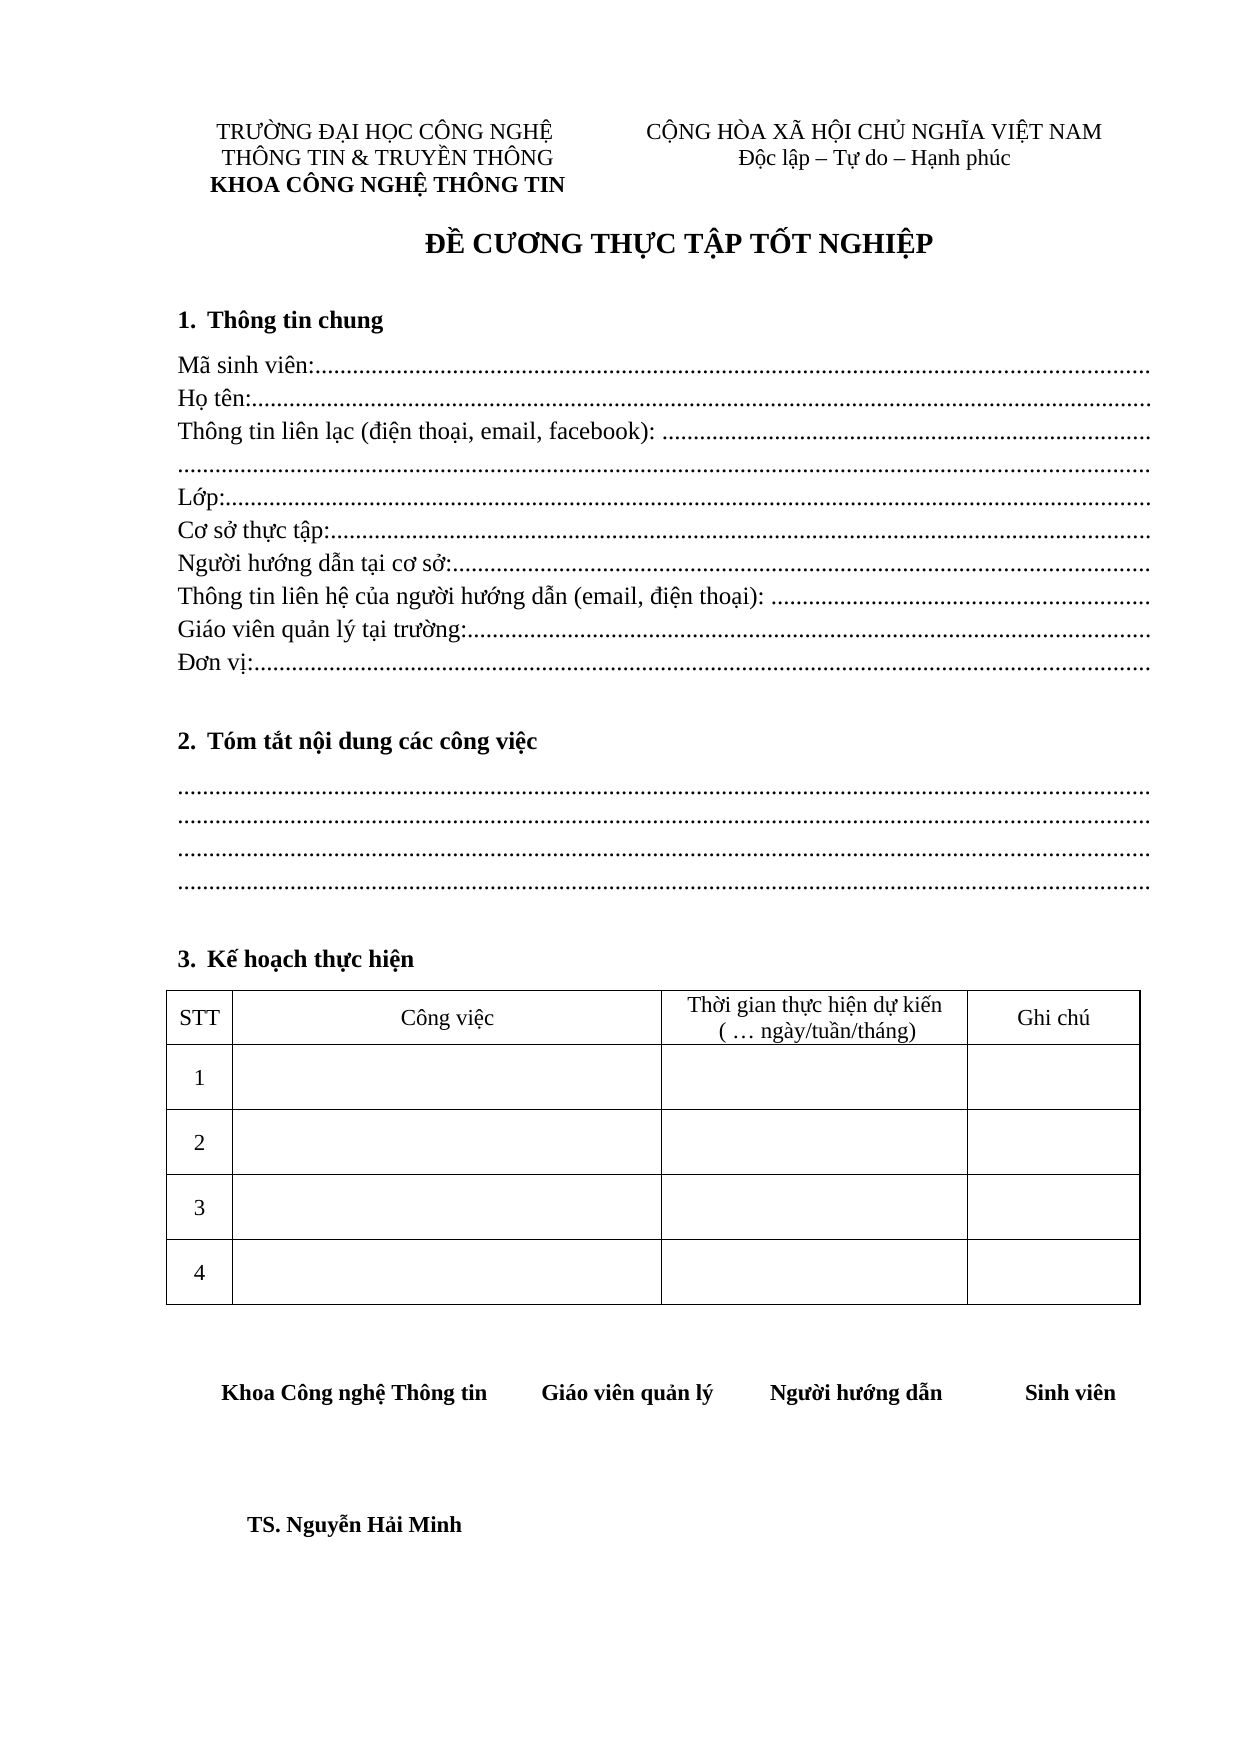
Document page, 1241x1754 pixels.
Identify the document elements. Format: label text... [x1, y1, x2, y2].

table_cell [968, 1240, 1139, 1304]
table_cell 4 [167, 1240, 232, 1304]
list Tóm tắt nội dung các công việc [177, 726, 1181, 755]
table_header Công việc [233, 991, 661, 1044]
table_cell [968, 1175, 1139, 1239]
table_header Ghi chú [968, 991, 1139, 1044]
table_cell [968, 1045, 1139, 1109]
text Người hướng dẫn tại cơ sở: [177, 548, 1181, 577]
table_cell [662, 1175, 967, 1239]
table_cell [662, 1110, 967, 1174]
text Đơn vị: [177, 647, 1181, 676]
table_cell [662, 1240, 967, 1304]
text Thông tin liên hệ của người hướng dẫn (email, điện thoại): [177, 581, 1181, 610]
table_cell 3 [167, 1175, 232, 1239]
table_header TRƯỜNG ĐẠI HỌC CÔNG NGHỆ THÔNG TIN & TRUYỀN THÔNG KHOA CÔNG NGHỆ THÔNG TIN [166, 118, 609, 197]
text Giáo viên quản lý tại trường: [177, 614, 1181, 643]
table_header CỘNG HÒA XÃ HỘI CHỦ NGHĨA VIỆT NAM Độc lập – Tự do – Hạnh phúc [609, 118, 1140, 197]
text ĐỀ CƯƠNG THỰC TẬP TỐT NGHIỆP [177, 226, 1181, 259]
table_cell 2 [167, 1110, 232, 1174]
table_cell 1 [167, 1045, 232, 1109]
table_header Người hướng dẫn [738, 1379, 974, 1537]
table_cell [233, 1240, 661, 1304]
table_cell [968, 1110, 1139, 1174]
table_header Khoa Công nghệ Thông tin TS. Nguyễn Hải Minh [192, 1379, 516, 1537]
table_header Sinh viên [974, 1379, 1166, 1537]
table_cell [233, 1110, 661, 1174]
text Cơ sở thực tập: [177, 515, 1181, 544]
table_header STT [167, 991, 232, 1044]
text Thông tin liên lạc (điện thoại, email, facebook): [177, 416, 1181, 445]
list Thông tin chung [177, 305, 1181, 334]
table_header Thời gian thực hiện dự kiến ( … ngày/tuần/tháng) [662, 991, 967, 1044]
text Lớp: [177, 482, 1181, 511]
table_cell [233, 1175, 661, 1239]
table_cell [233, 1045, 661, 1109]
table_header Giáo viên quản lý [516, 1379, 738, 1537]
list Kế hoạch thực hiện [177, 944, 1181, 973]
text Họ tên: [177, 383, 1181, 412]
text Mã sinh viên: [177, 350, 1181, 379]
table_cell [662, 1045, 967, 1109]
